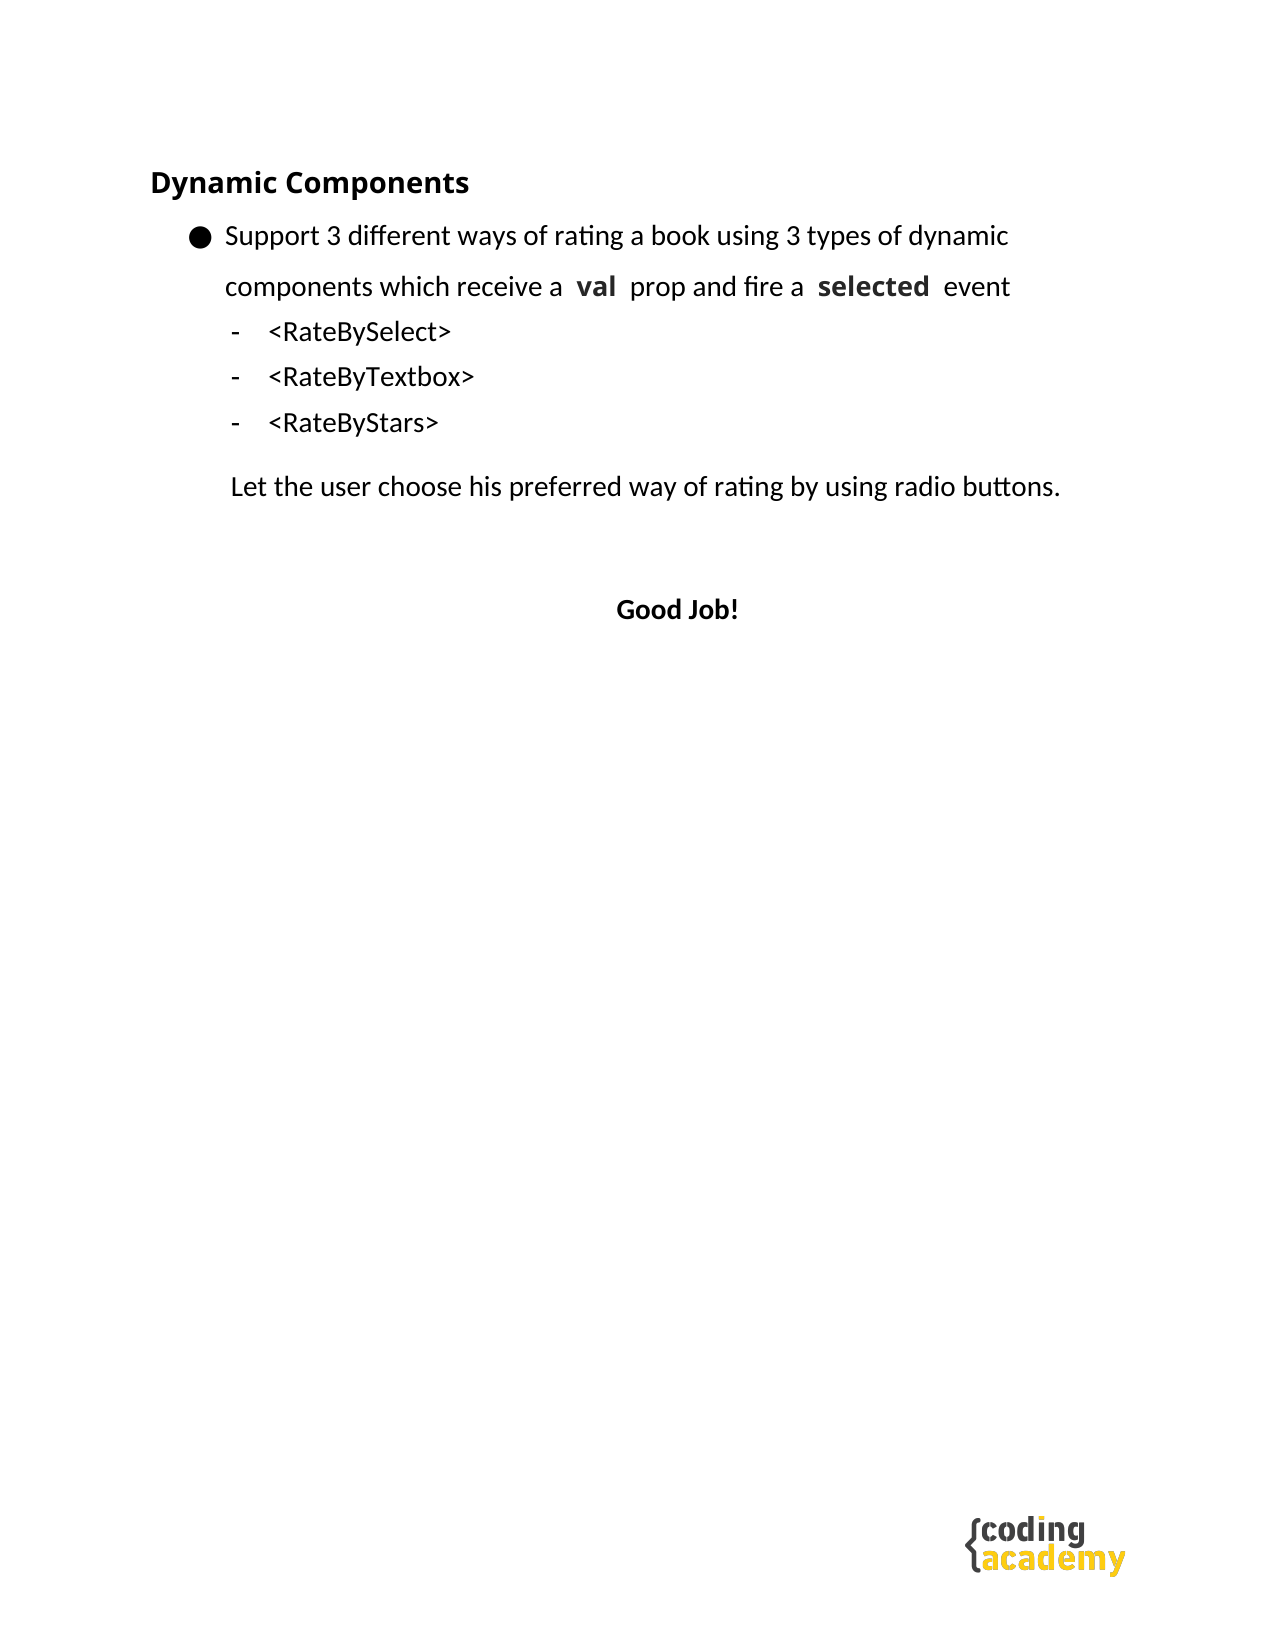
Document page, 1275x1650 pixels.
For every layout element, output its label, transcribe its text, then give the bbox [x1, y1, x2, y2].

list <RateByTextbox> [231, 356, 1125, 395]
text Good Job! [231, 591, 1125, 627]
list Support 3 different ways of rating a book using 3 types of dynamic components which receive a val prop and fire a selected event [187, 202, 1125, 304]
subtitle Dynamic Components [150, 162, 1125, 202]
text Let the user choose his preferred way of rating by using radio buttons. [231, 468, 1125, 503]
picture [965, 1516, 1125, 1577]
list <RateBySelect> [231, 310, 1125, 349]
list <RateByStars> [231, 401, 1125, 441]
